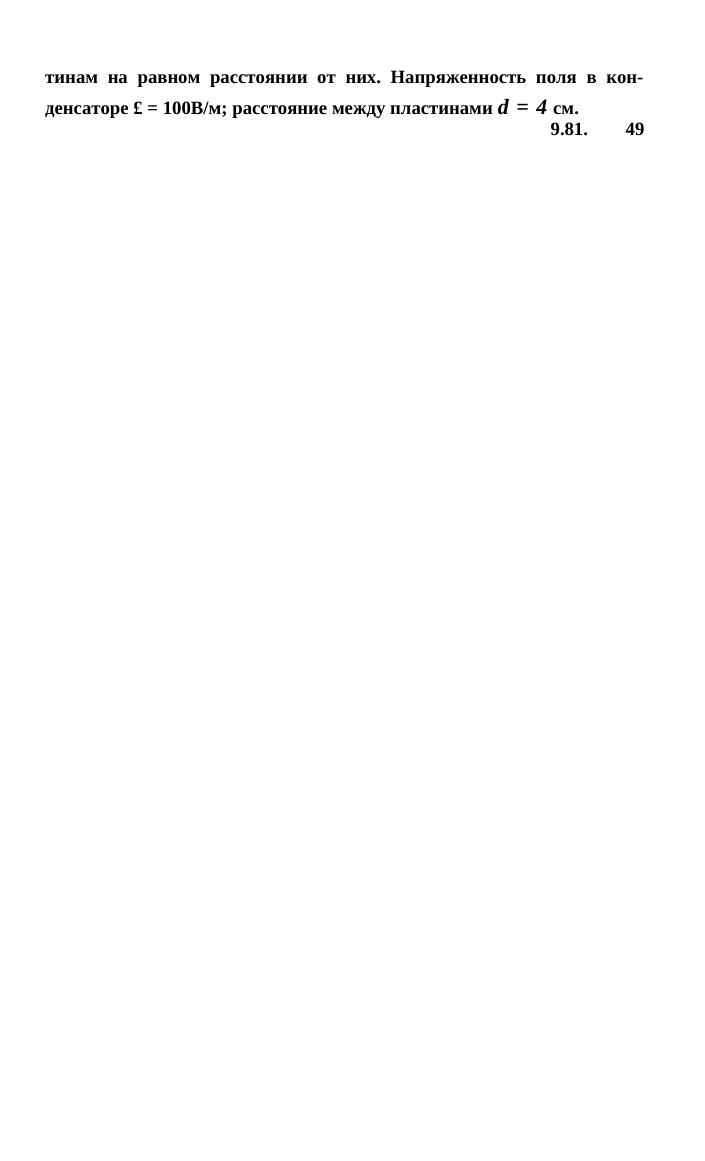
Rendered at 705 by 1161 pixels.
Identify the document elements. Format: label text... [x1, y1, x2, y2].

text 49 [45, 121, 644, 139]
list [45, 59, 644, 121]
